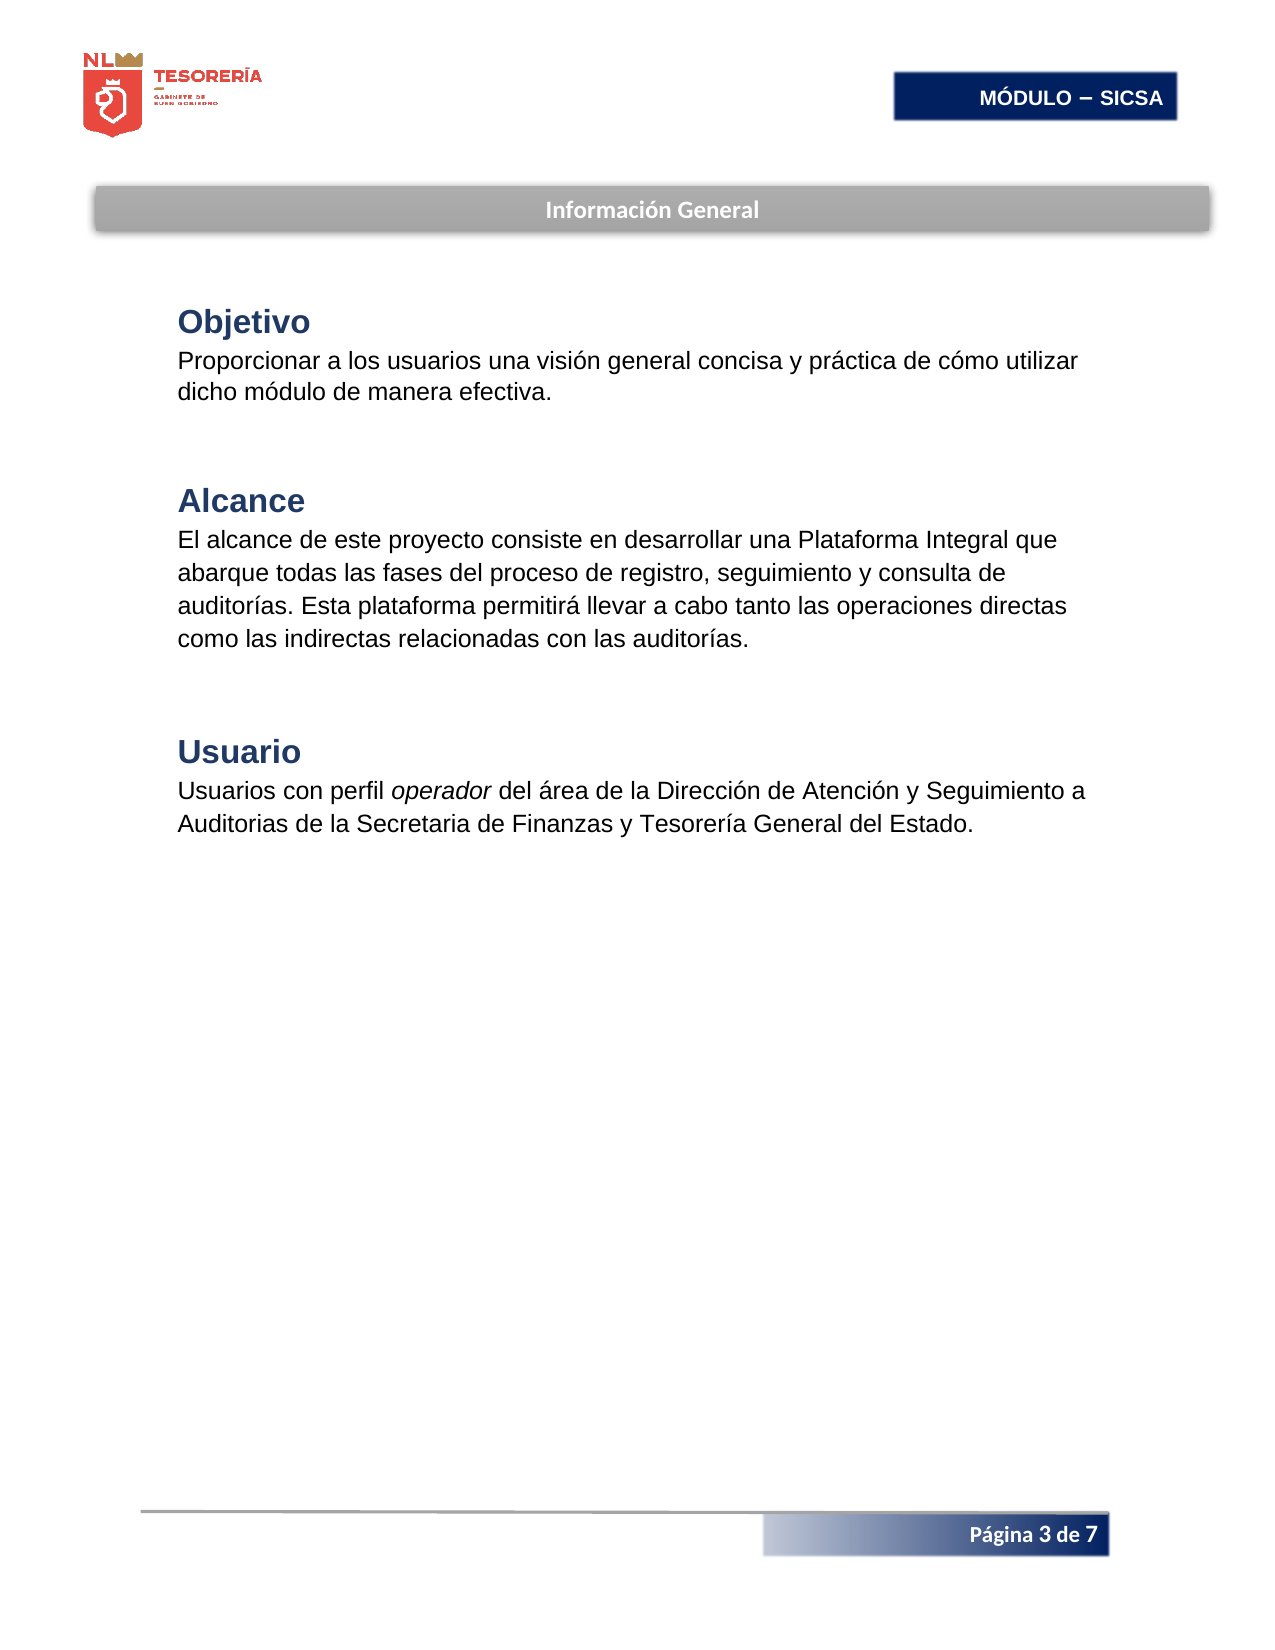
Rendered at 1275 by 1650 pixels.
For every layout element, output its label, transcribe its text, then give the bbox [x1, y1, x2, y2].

subtitle Objetivo [177, 302, 1098, 341]
subtitle Usuario [177, 732, 1098, 771]
picture [79, 43, 264, 140]
subtitle Alcance [177, 481, 1098, 519]
text El alcance de este proyecto consiste en desarrollar una Plataforma Integral que abarque todas las fases del proceso de registro, seguimiento y consulta de auditorías. Esta plataforma permitirá llevar a cabo tanto las operaciones directas como las indirectas relacionadas con las auditorías. [177, 525, 1098, 653]
text Proporcionar a los usuarios una visión general concisa y práctica de cómo utilizar dicho módulo de manera efectiva. [177, 346, 1098, 406]
text Usuarios con perfil operador del área de la Dirección de Atención y Seguimiento a Auditorias de la Secretaria de Finanzas y Tesorería General del Estado. [177, 776, 1098, 838]
